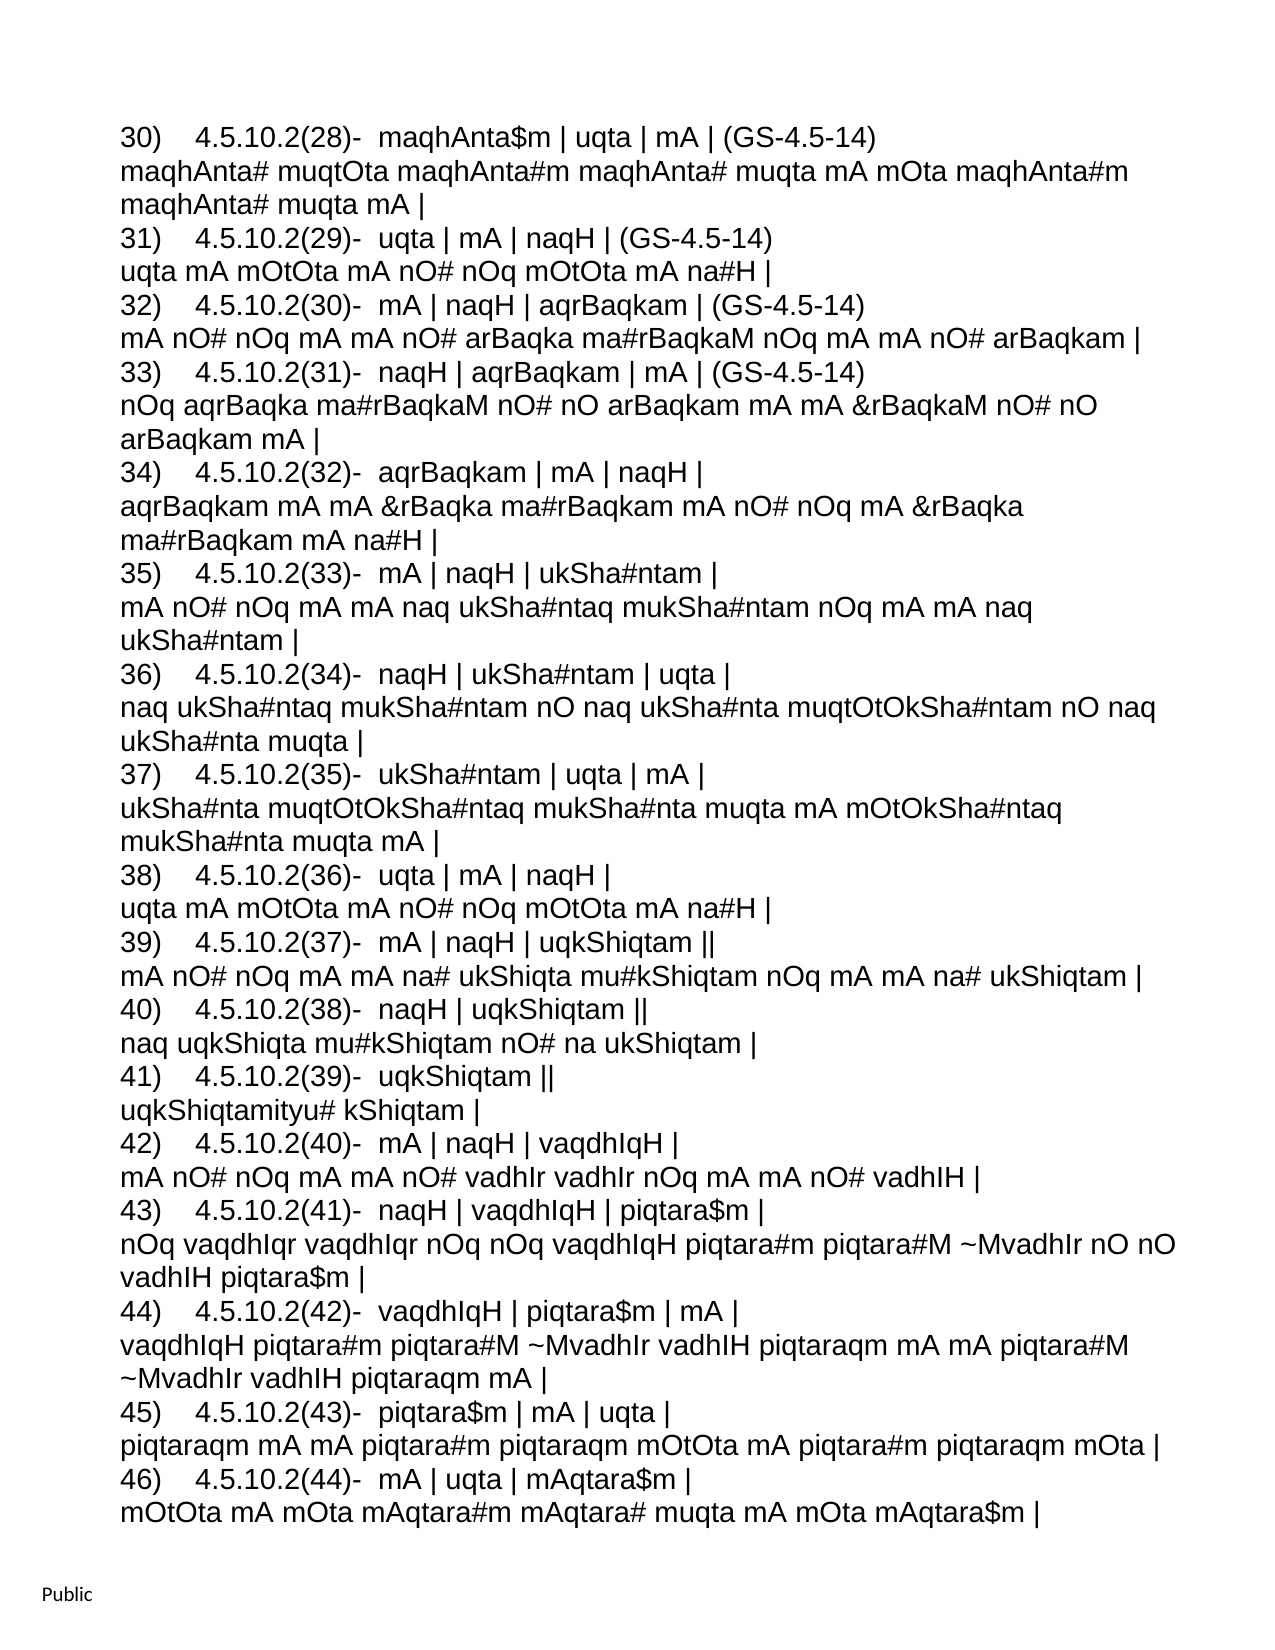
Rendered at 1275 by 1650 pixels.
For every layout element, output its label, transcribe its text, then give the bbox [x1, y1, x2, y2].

text naq uqkShiqta mu#kShiqtam nO# na ukShiqtam | [120, 1026, 1200, 1059]
text 37) 4.5.10.2(35)- ukSha#ntam | uqta | mA | [120, 757, 1200, 791]
text vaqdhIqH piqtara#m piqtara#M ~MvadhIr vadhIH piqtaraqm mA mA piqtara#M ~MvadhIr vadhIH piqtaraqm mA | [120, 1327, 1200, 1394]
text aqrBaqkam mA mA &rBaqka ma#rBaqkam mA nO# nOq mA &rBaqka ma#rBaqkam mA na#H | [120, 489, 1200, 556]
text ukSha#nta muqtOtOkSha#ntaq mukSha#nta muqta mA mOtOkSha#ntaq mukSha#nta muqta mA | [120, 791, 1200, 858]
text 41) 4.5.10.2(39)- uqkShiqtam || [120, 1059, 1200, 1093]
text 35) 4.5.10.2(33)- mA | naqH | ukSha#ntam | [120, 556, 1200, 589]
text uqta mA mOtOta mA nO# nOq mOtOta mA na#H | [120, 891, 1200, 925]
text 39) 4.5.10.2(37)- mA | naqH | uqkShiqtam || [120, 925, 1200, 958]
text nOq vaqdhIqr vaqdhIqr nOq nOq vaqdhIqH piqtara#m piqtara#M ~MvadhIr nO nO vadhIH piqtara$m | [120, 1227, 1200, 1294]
text mA nO# nOq mA mA nO# vadhIr vadhIr nOq mA mA nO# vadhIH | [120, 1160, 1200, 1193]
text 30) 4.5.10.2(28)- maqhAnta$m | uqta | mA | (GS-4.5-14) [120, 120, 1200, 153]
text naq ukSha#ntaq mukSha#ntam nO naq ukSha#nta muqtOtOkSha#ntam nO naq ukSha#nta muqta | [120, 690, 1200, 757]
text uqta mA mOtOta mA nO# nOq mOtOta mA na#H | [120, 254, 1200, 288]
text 36) 4.5.10.2(34)- naqH | ukSha#ntam | uqta | [120, 657, 1200, 690]
text 42) 4.5.10.2(40)- mA | naqH | vaqdhIqH | [120, 1126, 1200, 1160]
text 38) 4.5.10.2(36)- uqta | mA | naqH | [120, 858, 1200, 891]
text piqtaraqm mA mA piqtara#m piqtaraqm mOtOta mA piqtara#m piqtaraqm mOta | [120, 1428, 1200, 1462]
text 46) 4.5.10.2(44)- mA | uqta | mAqtara$m | [120, 1462, 1200, 1495]
text uqkShiqtamityu# kShiqtam | [120, 1093, 1200, 1126]
text 32) 4.5.10.2(30)- mA | naqH | aqrBaqkam | (GS-4.5-14) [120, 288, 1200, 321]
text maqhAnta# muqtOta maqhAnta#m maqhAnta# muqta mA mOta maqhAnta#m maqhAnta# muqta mA | [120, 153, 1200, 221]
text mA nO# nOq mA mA nO# arBaqka ma#rBaqkaM nOq mA mA nO# arBaqkam | [120, 321, 1200, 355]
text nOq aqrBaqka ma#rBaqkaM nO# nO arBaqkam mA mA &rBaqkaM nO# nO arBaqkam mA | [120, 388, 1200, 455]
text 44) 4.5.10.2(42)- vaqdhIqH | piqtara$m | mA | [120, 1294, 1200, 1327]
text mOtOta mA mOta mAqtara#m mAqtara# muqta mA mOta mAqtara$m | [120, 1495, 1200, 1529]
text mA nO# nOq mA mA naq ukSha#ntaq mukSha#ntam nOq mA mA naq ukSha#ntam | [120, 589, 1200, 657]
text 33) 4.5.10.2(31)- naqH | aqrBaqkam | mA | (GS-4.5-14) [120, 355, 1200, 388]
text 43) 4.5.10.2(41)- naqH | vaqdhIqH | piqtara$m | [120, 1193, 1200, 1227]
text 45) 4.5.10.2(43)- piqtara$m | mA | uqta | [120, 1394, 1200, 1428]
text 31) 4.5.10.2(29)- uqta | mA | naqH | (GS-4.5-14) [120, 221, 1200, 254]
text 40) 4.5.10.2(38)- naqH | uqkShiqtam || [120, 992, 1200, 1026]
text 34) 4.5.10.2(32)- aqrBaqkam | mA | naqH | [120, 455, 1200, 489]
text mA nO# nOq mA mA na# ukShiqta mu#kShiqtam nOq mA mA na# ukShiqtam | [120, 958, 1200, 992]
